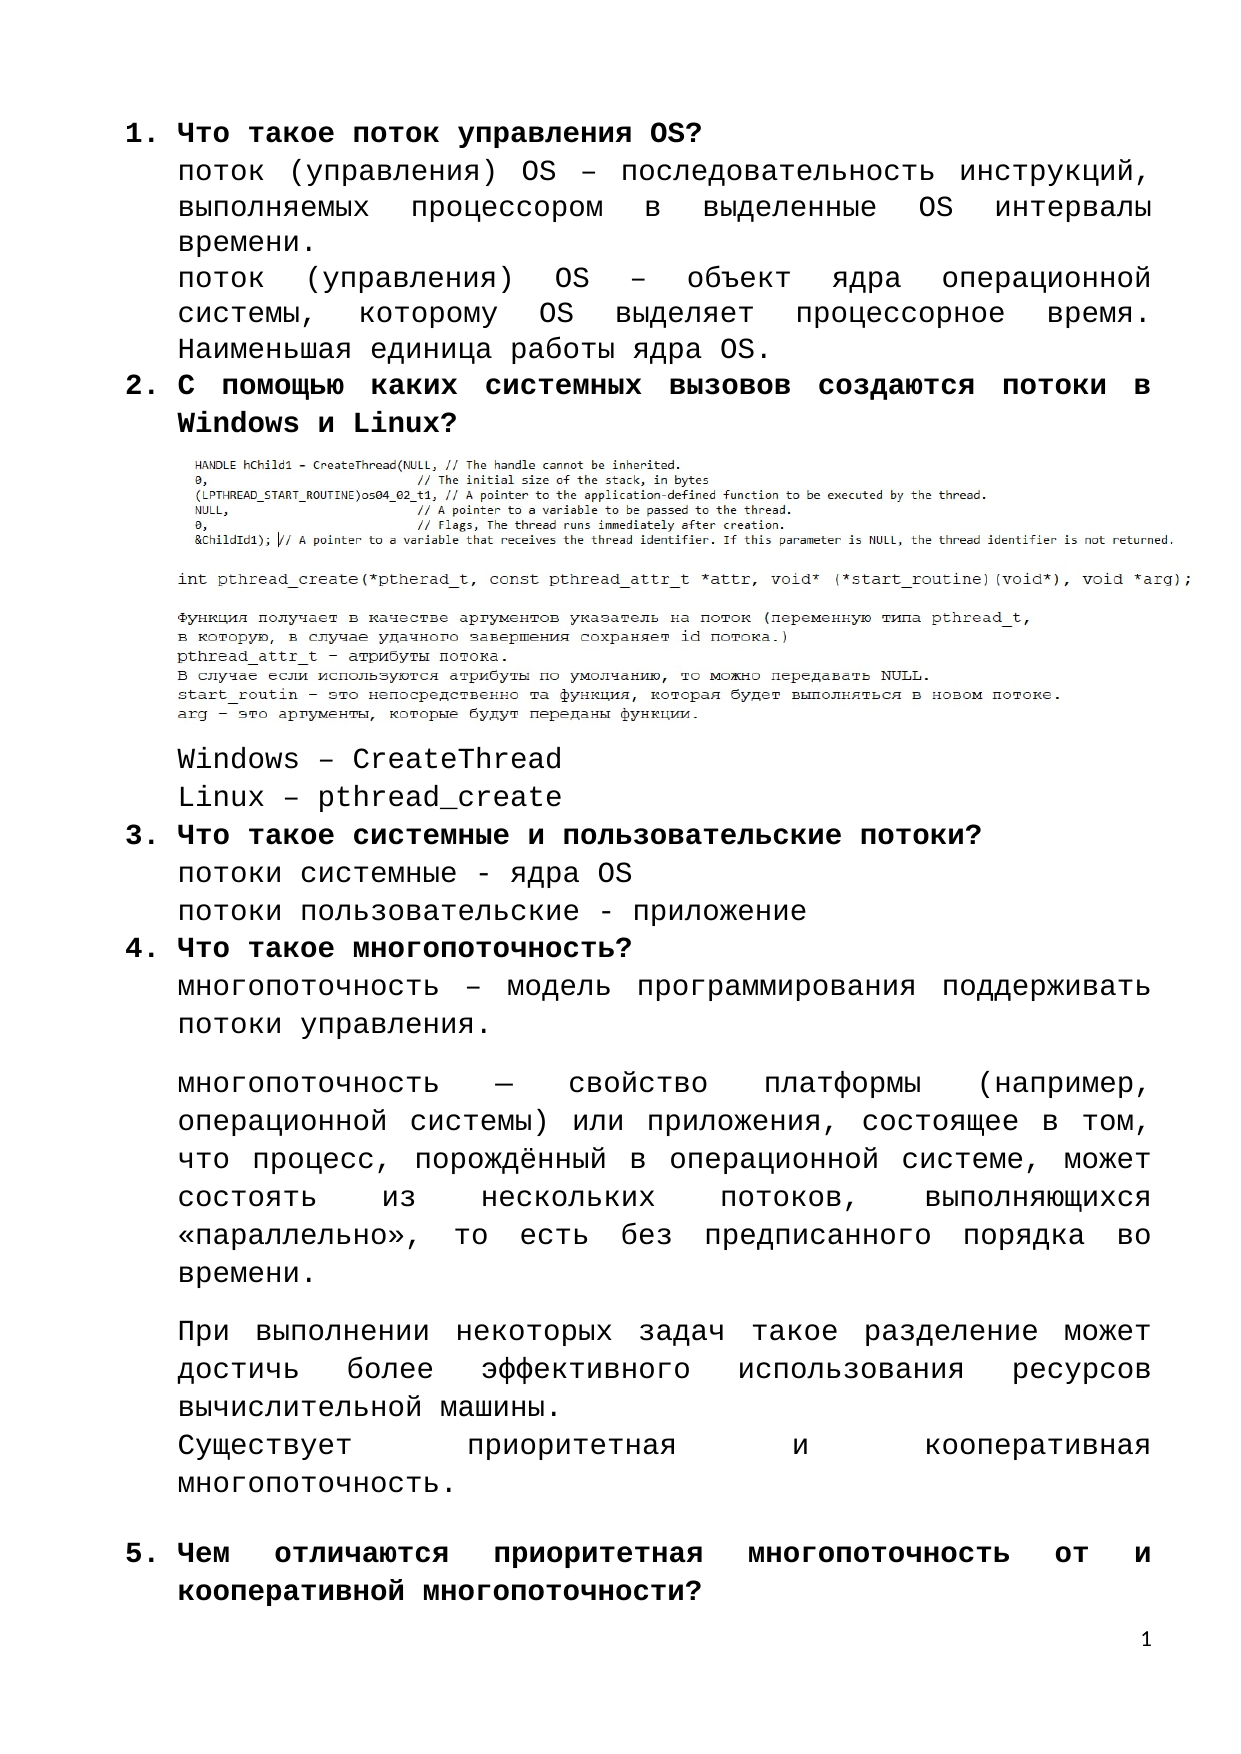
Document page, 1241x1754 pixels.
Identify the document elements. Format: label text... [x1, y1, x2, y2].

picture [177, 563, 1200, 740]
list С помощью каких системных вызовов создаются потоки в Windows и Linux? [177, 370, 1152, 441]
list При выполнении некоторых задач такое разделение может достичь более эффективного использования ресурсов вычислительной машины. [177, 1316, 1152, 1425]
list Существует приоритетная и кооперативная многопоточность. [177, 1430, 1152, 1501]
list потоки пользовательские - приложение [177, 896, 1152, 929]
list поток (управления) OS – последовательность инструкций, выполняемых процессором в выделенные OS интервалы времени. [177, 156, 1152, 260]
list поток (управления) OS – объект ядра операционной системы, которому OS выделяет процессорное время. Наименьшая единица работы ядра OS. [177, 263, 1152, 367]
list потоки системные - ядра OS [177, 858, 1152, 891]
list многопоточность – модель программирования поддерживать потоки управления. [177, 971, 1152, 1042]
list Windows – CreateThread [177, 744, 1152, 777]
list Что такое многопоточность? [177, 933, 1152, 967]
picture [177, 445, 1205, 560]
list Что такое системные и пользовательские потоки? [177, 820, 1152, 853]
text многопоточность — свойство платформы (например, операционной системы) или приложения, состоящее в том, что процесс, порождённый в операционной системе, может состоять из нескольких потоков, выполняющихся «параллельно», то есть без предписанного порядка во времени. [177, 1068, 1152, 1291]
list Что такое поток управления OS? [177, 118, 1152, 151]
list Чем отличаются приоритетная многопоточность от и кооперативной многопоточности? [177, 1538, 1152, 1609]
list Linux – pthread_create [177, 782, 1152, 815]
